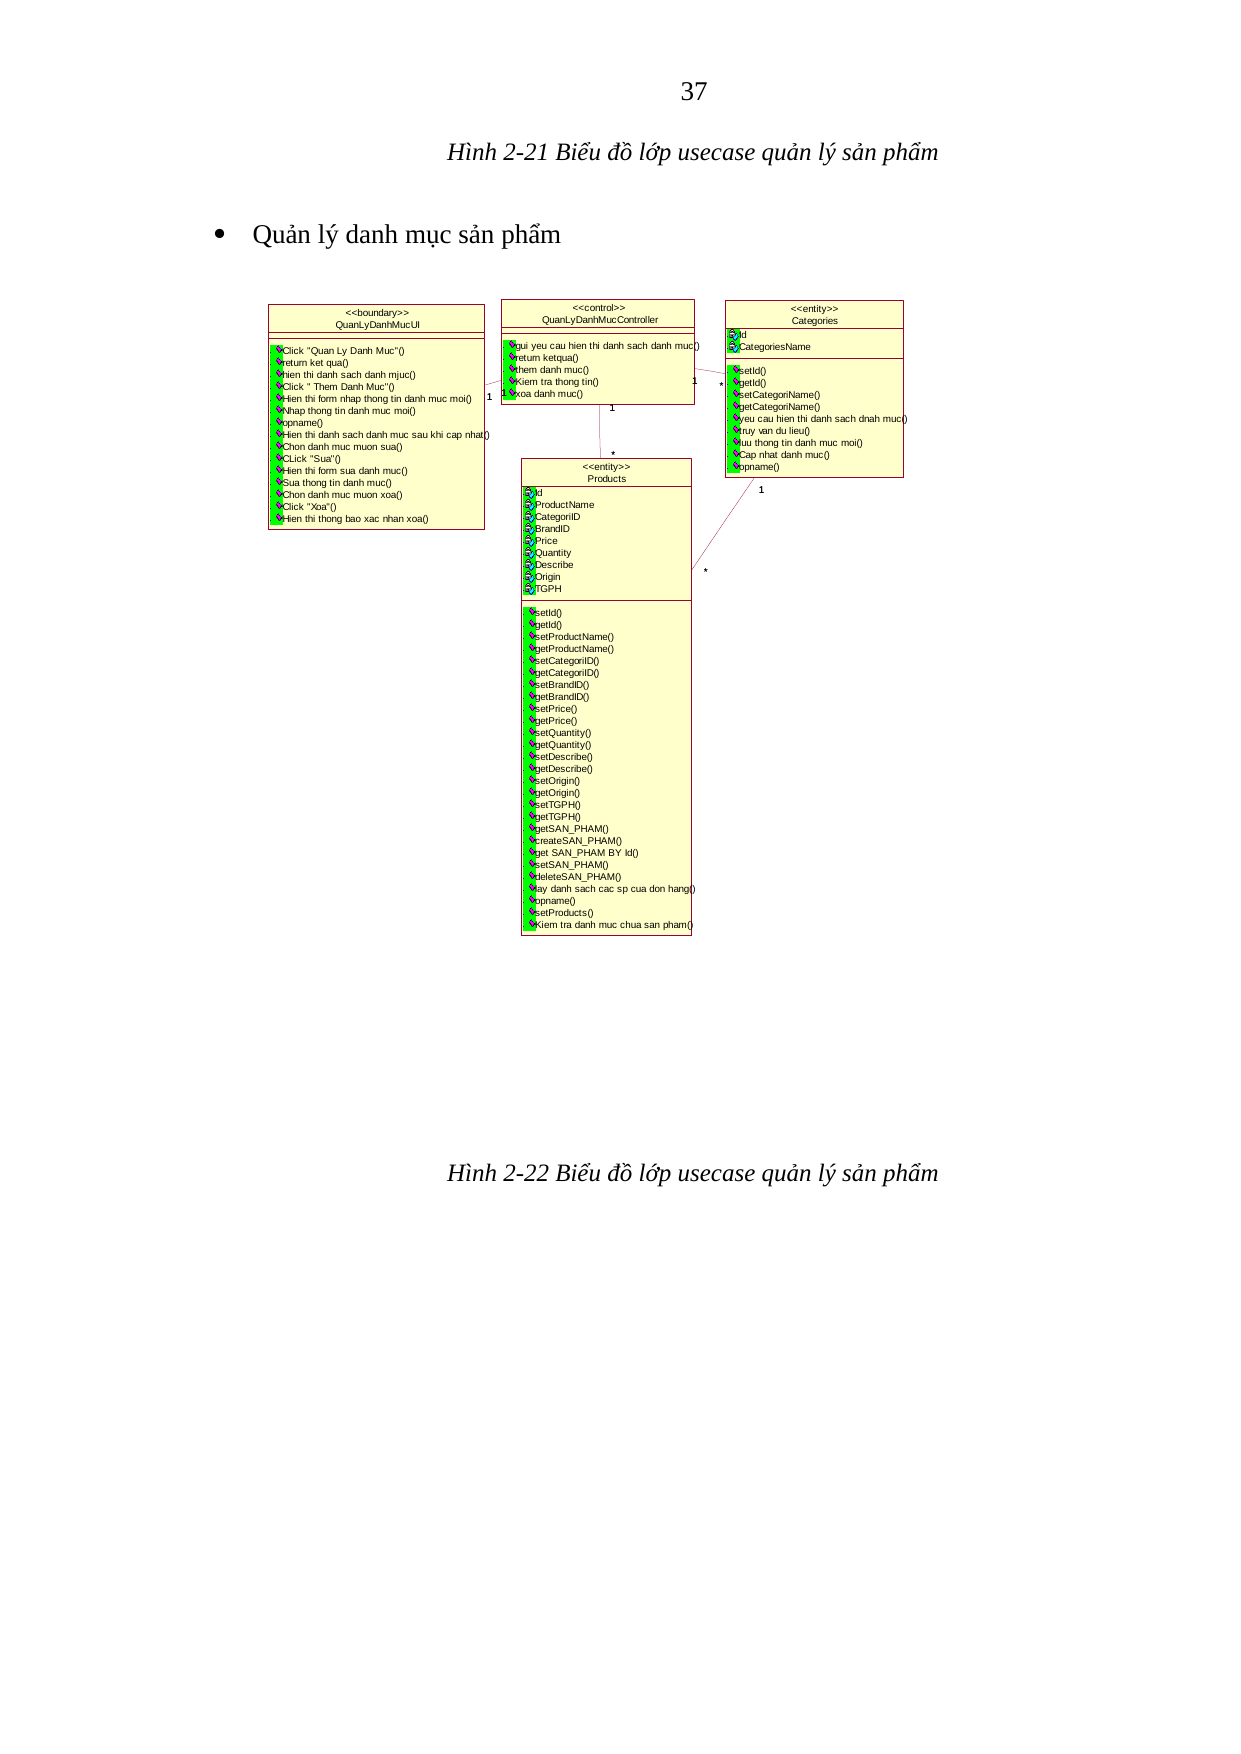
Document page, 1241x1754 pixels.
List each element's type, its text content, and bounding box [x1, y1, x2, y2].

list Quản lý danh mục sản phẩm [215, 218, 1152, 249]
text Hình 2-21 Biểu đồ lớp usecase quản lý sản phẩm [177, 137, 1152, 166]
text Hình 2-22 Biểu đồ lớp usecase quản lý sản phẩm [177, 1158, 1152, 1187]
